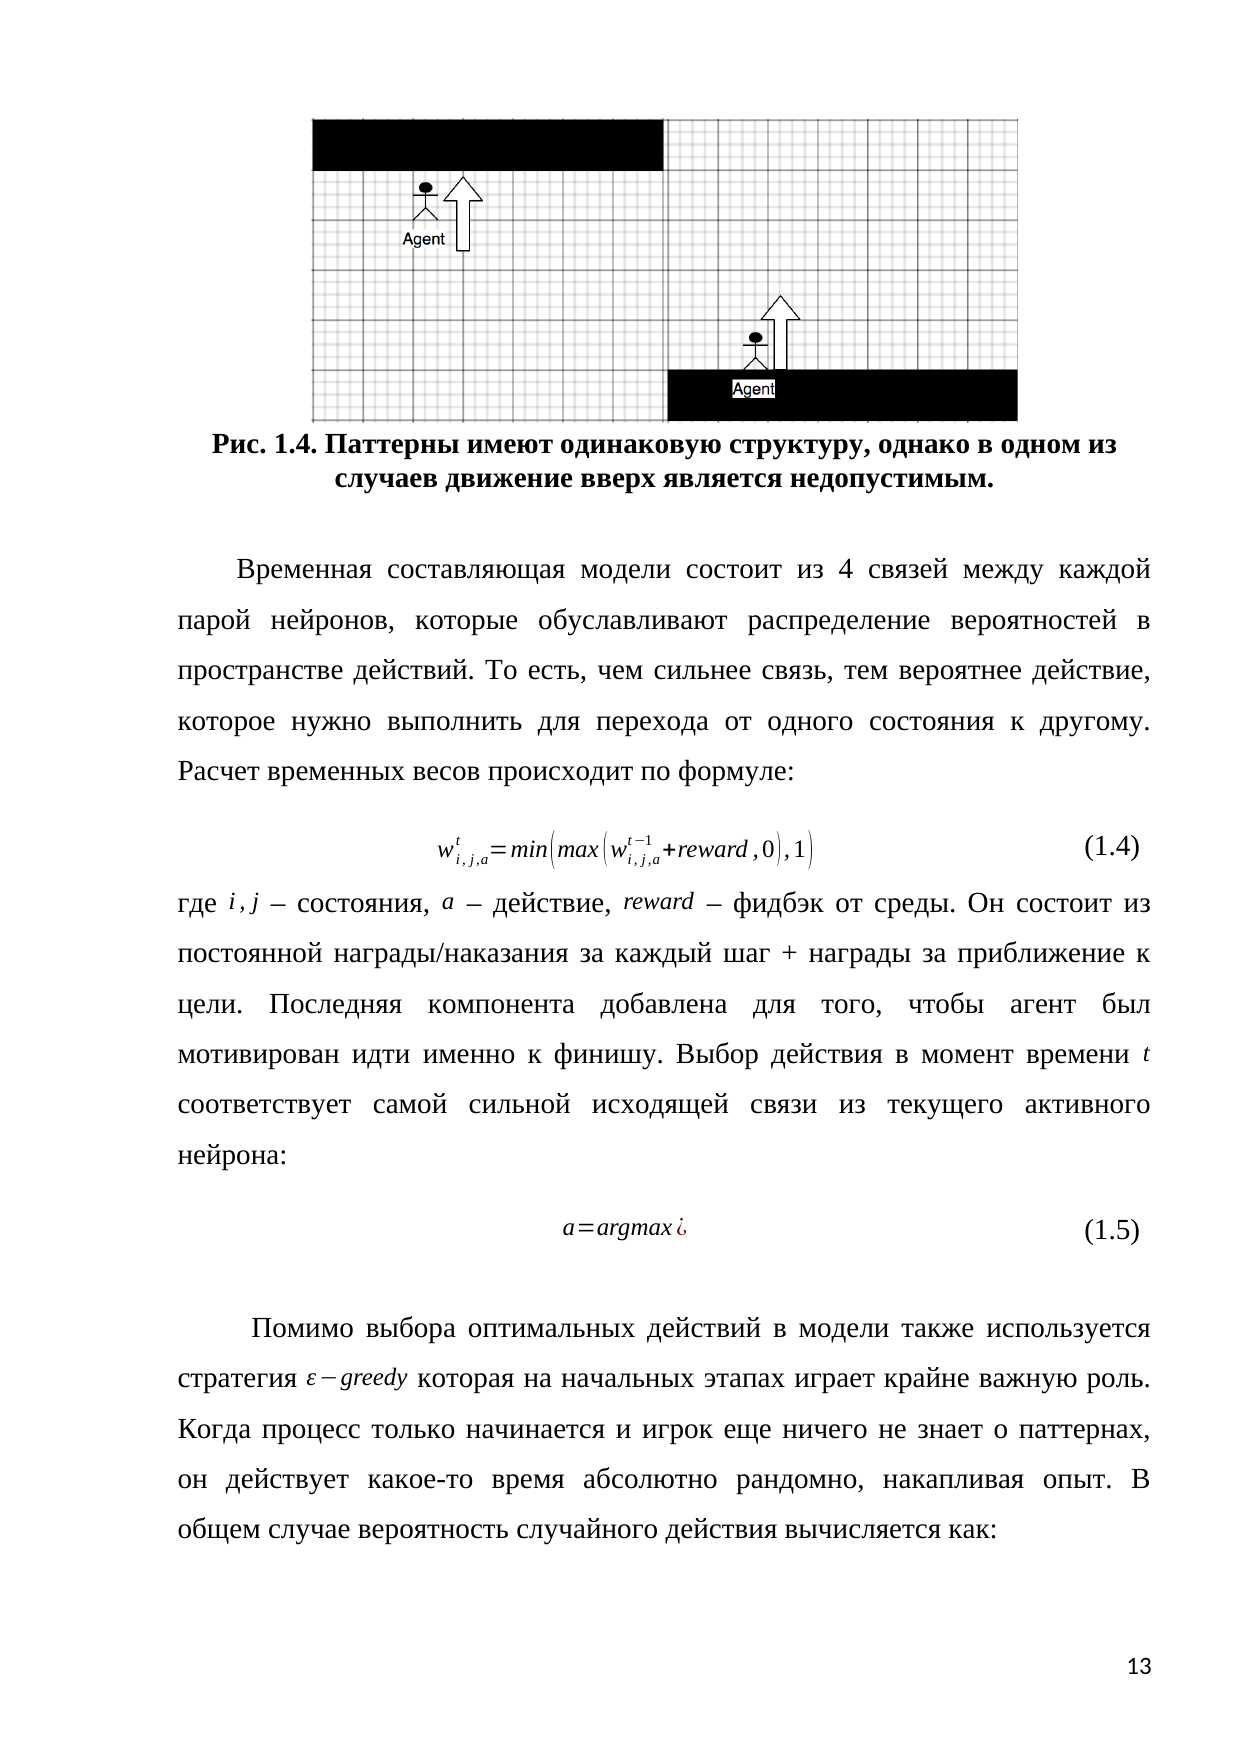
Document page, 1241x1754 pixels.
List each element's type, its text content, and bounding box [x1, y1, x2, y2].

table_header (1.5) [1073, 1187, 1151, 1260]
text Помимо выбора оптимальных действий в модели также используется стратегия которая на начальных этапах играет крайне важную роль. Когда процесс только начинается и игрок еще ничего не знает о паттернах, он действует какое-то время абсолютно рандомно, накапливая опыт. В общем случае вероятность случайного действия вычисляется как: [177, 1310, 1152, 1545]
text Рис. 1.4. Паттерны имеют одинаковую структуру, однако в одном из случаев движение вверх является недопустимым. [177, 427, 1152, 494]
picture [311, 118, 1018, 423]
table_header (1.4) [1073, 803, 1151, 885]
table_header [177, 1187, 1073, 1260]
text где – состояния, – действие, – фидбэк от среды. Он состоит из постоянной награды/наказания за каждый шаг + награды за приближение к цели. Последняя компонента добавлена для того, чтобы агент был мотивирован идти именно к финишу. Выбор действия в момент времени соответствует самой сильной исходящей связи из текущего активного нейрона: [177, 885, 1152, 1170]
table_header [177, 803, 1073, 885]
text Временная составляющая модели состоит из 4 связей между каждой парой нейронов, которые обуславливают распределение вероятностей в пространстве действий. То есть, чем сильнее связь, тем вероятнее действие, которое нужно выполнить для перехода от одного состояния к другому. Расчет временных весов происходит по формуле: [177, 552, 1152, 786]
